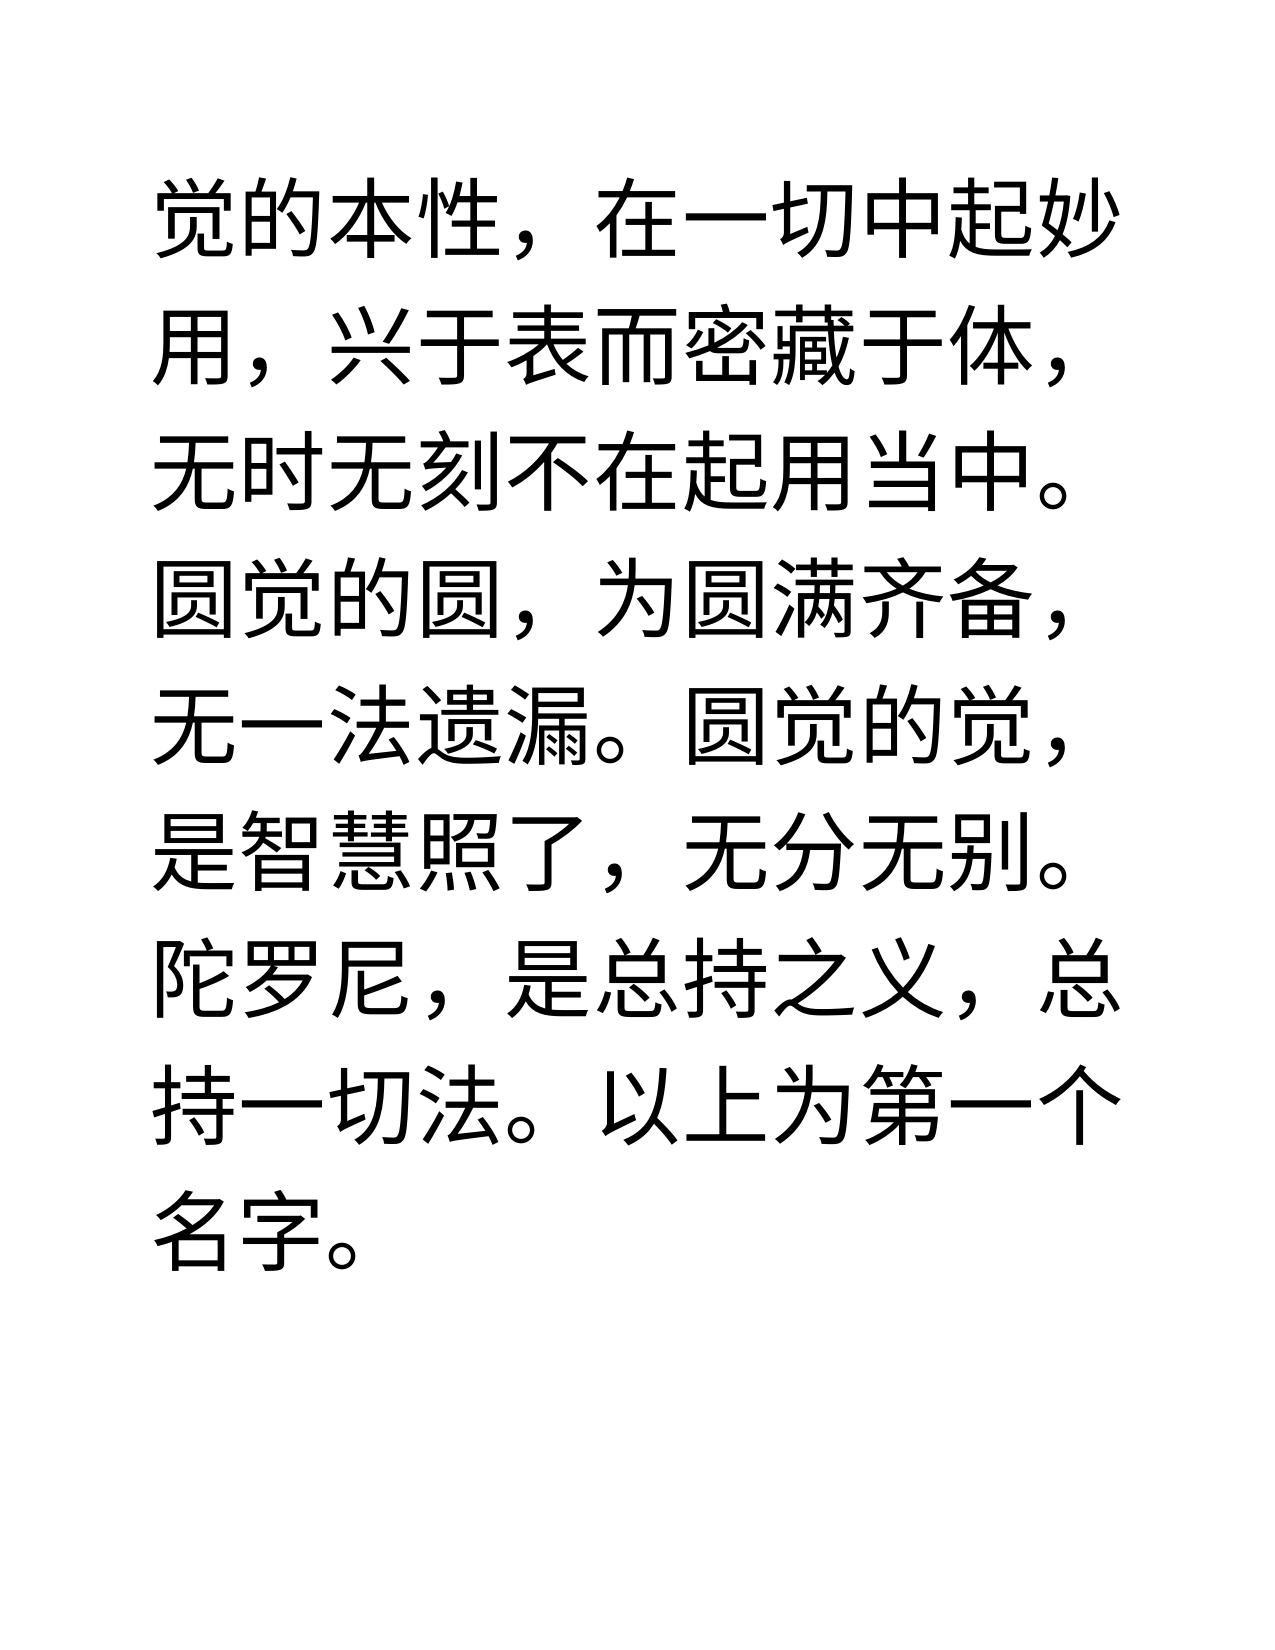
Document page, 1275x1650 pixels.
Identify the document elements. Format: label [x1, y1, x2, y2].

text [150, 150, 1125, 1290]
